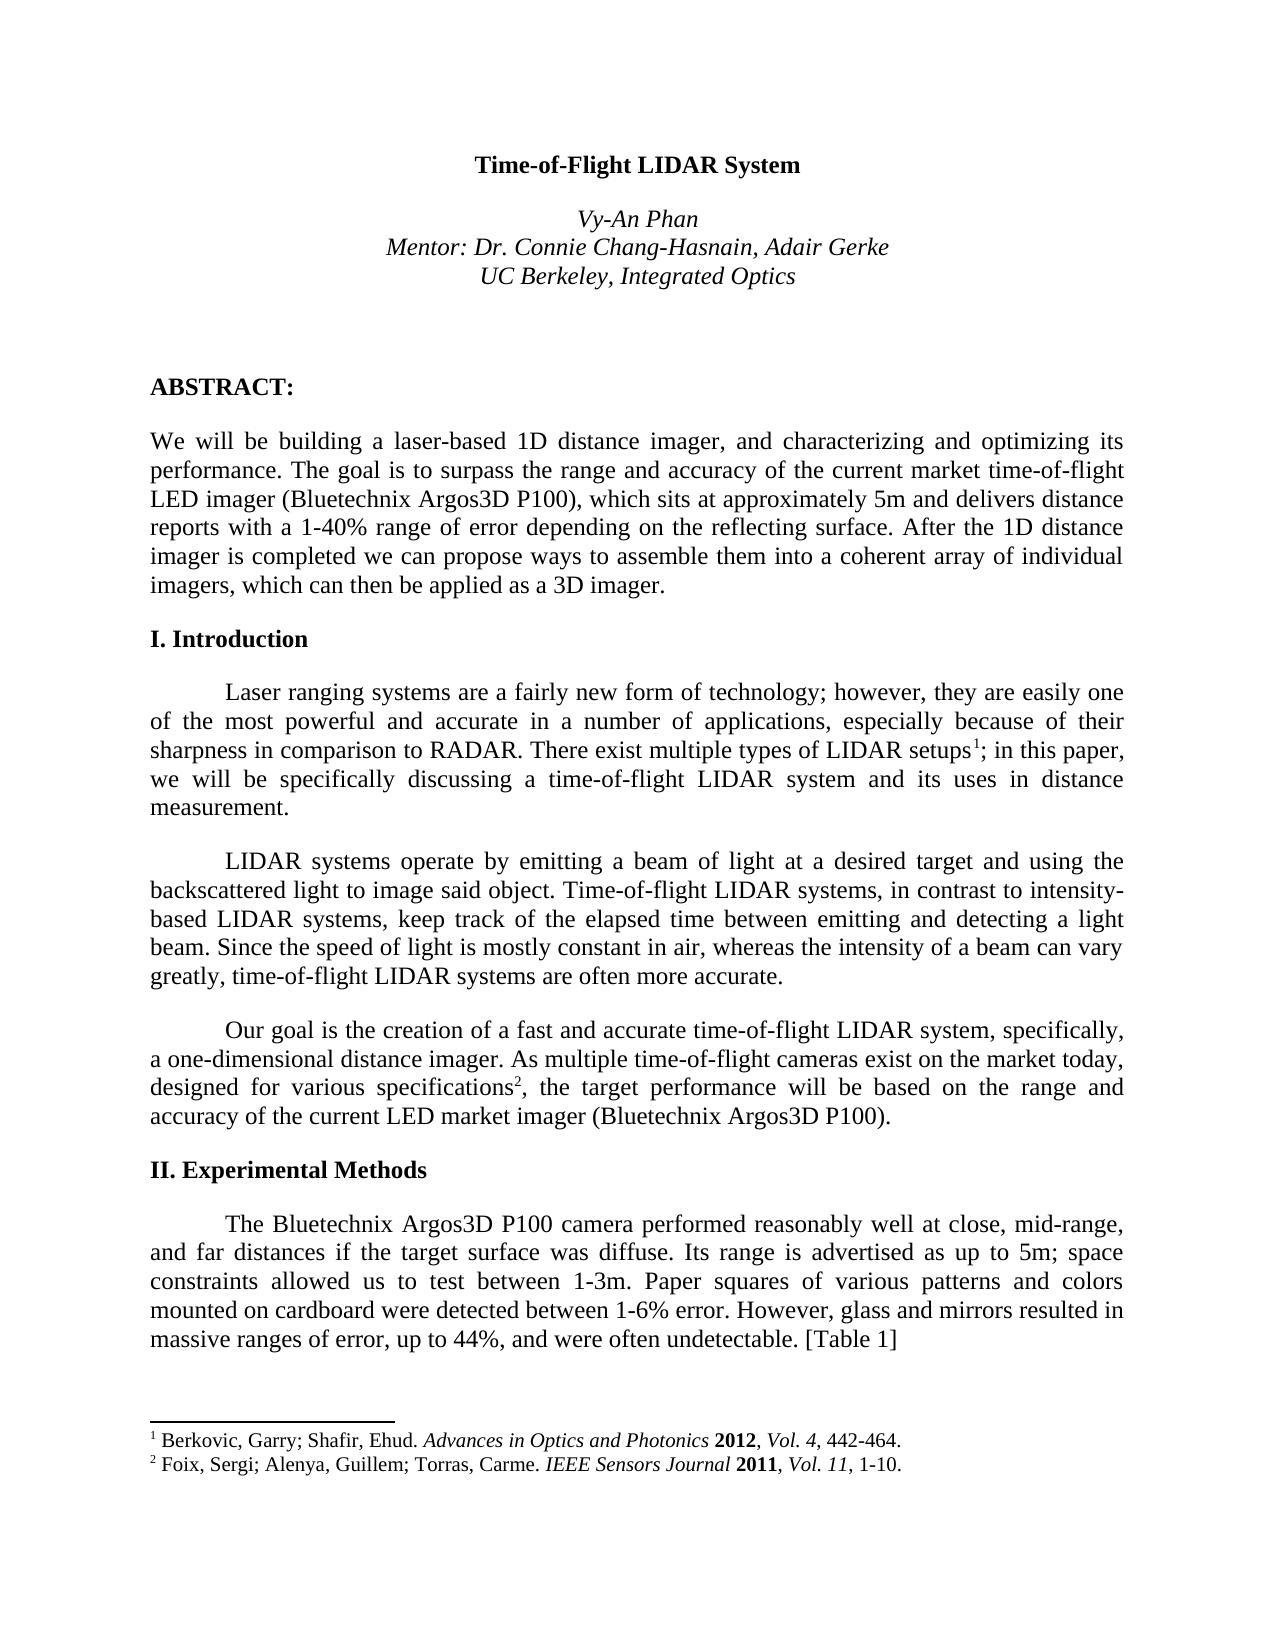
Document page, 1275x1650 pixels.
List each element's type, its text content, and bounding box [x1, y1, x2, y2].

text ABSTRACT: [150, 372, 1125, 401]
text UC Berkeley, Integrated Optics [150, 261, 1125, 290]
text II. Experimental Methods [150, 1155, 1125, 1184]
text Our goal is the creation of a fast and accurate time-of-flight LIDAR system, specifically, a one-dimensional distance imager. As multiple time-of-flight cameras exist on the market today, designed for various specifications, the target performance will be based on the range and accuracy of the current LED market imager (Bluetechnix Argos3D P100). [150, 1015, 1125, 1130]
text Mentor: Dr. Connie Chang-Hasnain, Adair Gerke [150, 232, 1125, 261]
text I. Introduction [150, 624, 1125, 652]
text We will be building a laser-based 1D distance imager, and characterizing and optimizing its performance. The goal is to surpass the range and accuracy of the current market time-of-flight LED imager (Bluetechnix Argos3D P100), which sits at approximately 5m and delivers distance reports with a 1-40% range of error depending on the reflecting surface. After the 1D distance imager is completed we can propose ways to assemble them into a coherent array of individual imagers, which can then be applied as a 3D imager. [150, 426, 1125, 599]
text The Bluetechnix Argos3D P100 camera performed reasonably well at close, mid-range, and far distances if the target surface was diffuse. Its range is advertised as up to 5m; space constraints allowed us to test between 1-3m. Paper squares of various patterns and colors mounted on cardboard were detected between 1-6% error. However, glass and mirrors resulted in massive ranges of error, up to 44%, and were often undetectable. [Table 1] [150, 1209, 1125, 1352]
text LIDAR systems operate by emitting a beam of light at a desired target and using the backscattered light to image said object. Time-of-flight LIDAR systems, in contrast to intensity-based LIDAR systems, keep track of the elapsed time between emitting and detecting a light beam. Since the speed of light is mostly constant in air, whereas the intensity of a beam can vary greatly, time-of-flight LIDAR systems are often more accurate. [150, 846, 1125, 990]
text Time-of-Flight LIDAR System [150, 150, 1125, 179]
text Laser ranging systems are a fairly new form of technology; however, they are easily one of the most powerful and accurate in a number of applications, especially because of their sharpness in comparison to RADAR. There exist multiple types of LIDAR setups; in this paper, we will be specifically discussing a time-of-flight LIDAR system and its uses in distance measurement. [150, 677, 1125, 821]
text Vy-An Phan [150, 204, 1125, 232]
